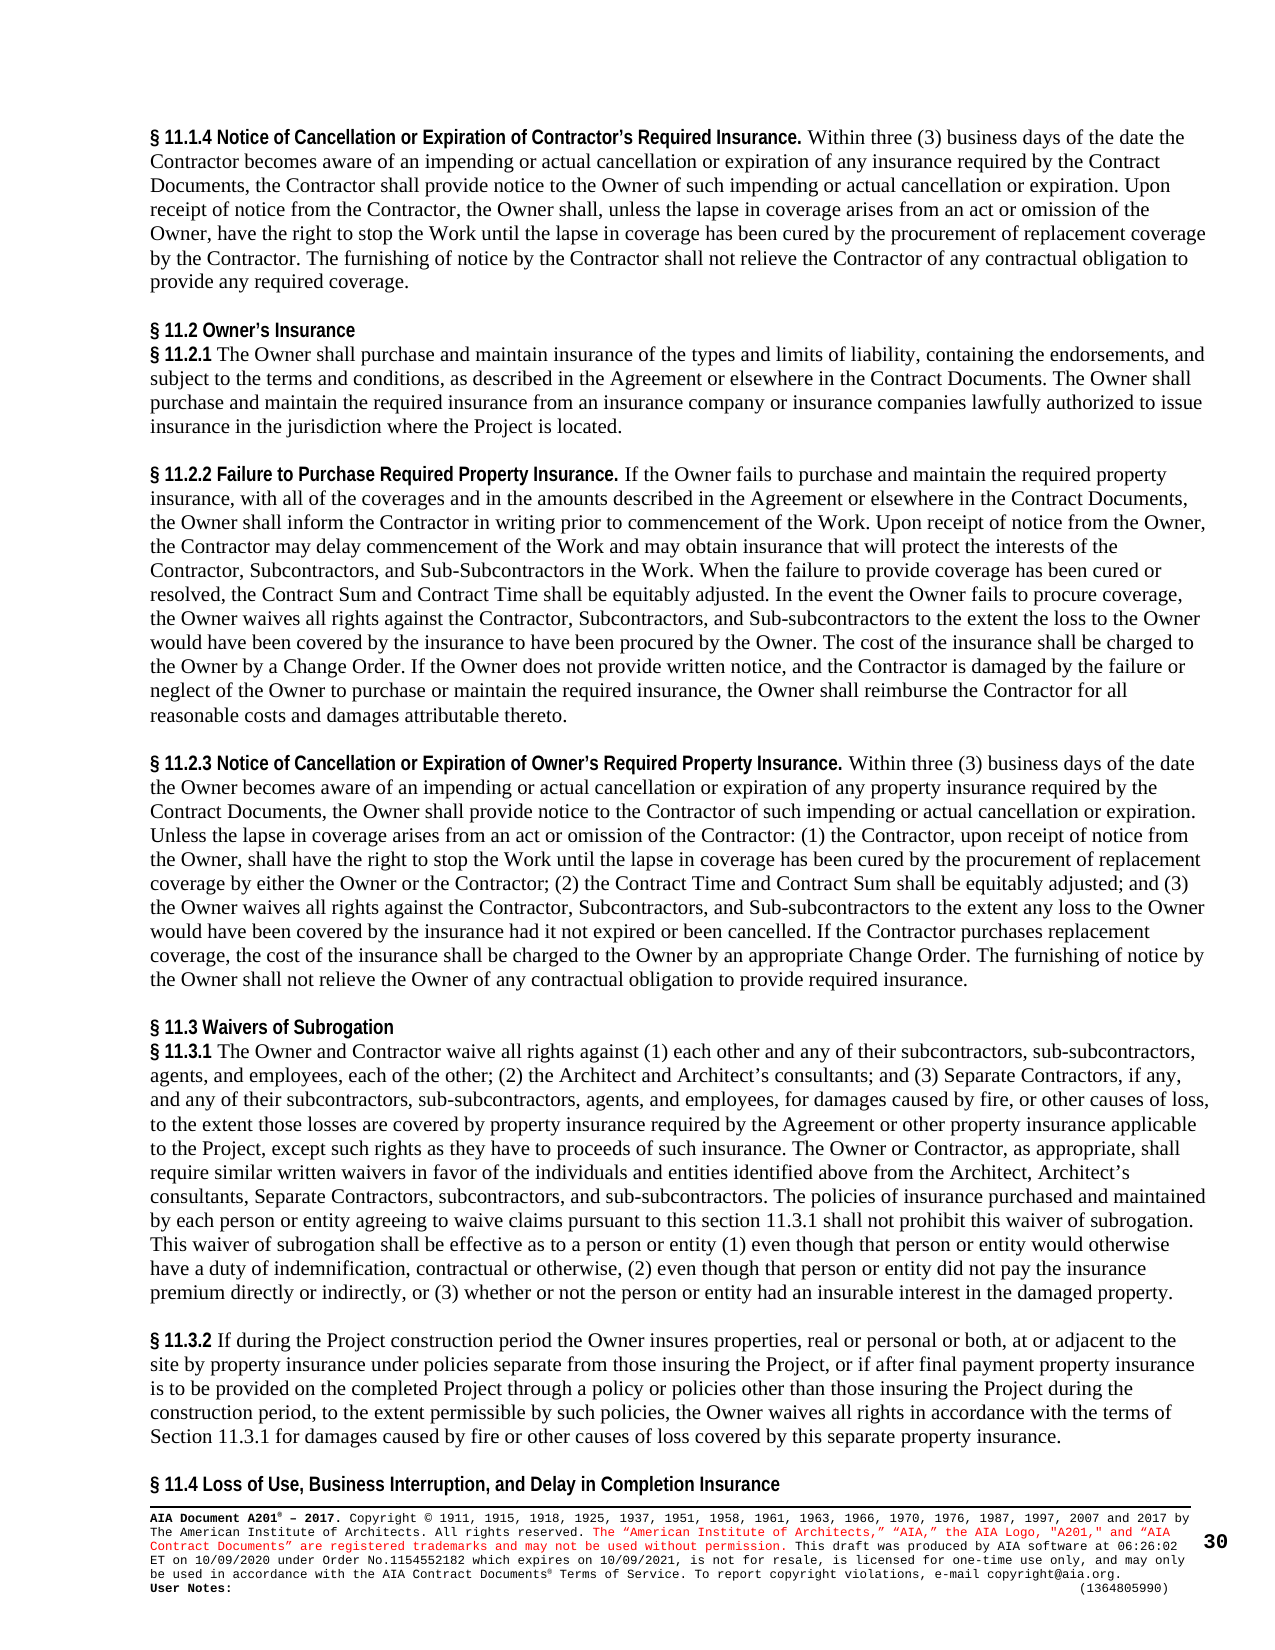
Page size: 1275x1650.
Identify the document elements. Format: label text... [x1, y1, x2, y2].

text § 11.3.1 The Owner and Contractor waive all rights against (1) each other and any of their subcontractors, sub-subcontractors, agents, and employees, each of the other; (2) the Architect and Architect’s consultants; and (3) Separate Contractors, if any, and any of their subcontractors, sub-subcontractors, agents, and employees, for damages caused by fire, or other causes of loss, to the extent those losses are covered by property insurance required by the Agreement or other property insurance applicable to the Project, except such rights as they have to proceeds of such insurance. The Owner or Contractor, as appropriate, shall require similar written waivers in favor of the individuals and entities identified above from the Architect, Architect’s consultants, Separate Contractors, subcontractors, and sub-subcontractors. The policies of insurance purchased and maintained by each person or entity agreeing to waive claims pursuant to this section 11.3.1 shall not prohibit this waiver of subrogation. This waiver of subrogation shall be effective as to a person or entity (1) even though that person or entity would otherwise have a duty of indemnification, contractual or otherwise, (2) even though that person or entity did not pay the insurance premium directly or indirectly, or (3) whether or not the person or entity had an insurable interest in the damaged property. [150, 1039, 1211, 1304]
subtitle § 11.3 Waivers of Subrogation [150, 1015, 1211, 1039]
text § 11.2.3 Notice of Cancellation or Expiration of Owner’s Required Property Insurance. Within three (3) business days of the date the Owner becomes aware of an impending or actual cancellation or expiration of any property insurance required by the Contract Documents, the Owner shall provide notice to the Contractor of such impending or actual cancellation or expiration. Unless the lapse in coverage arises from an act or omission of the Contractor: (1) the Contractor, upon receipt of notice from the Owner, shall have the right to stop the Work until the lapse in coverage has been cured by the procurement of replacement coverage by either the Owner or the Contractor; (2) the Contract Time and Contract Sum shall be equitably adjusted; and (3) the Owner waives all rights against the Contractor, Subcontractors, and Sub-subcontractors to the extent any loss to the Owner would have been covered by the insurance had it not expired or been cancelled. If the Contractor purchases replacement coverage, the cost of the insurance shall be charged to the Owner by an appropriate Change Order. The furnishing of notice by the Owner shall not relieve the Owner of any contractual obligation to provide required insurance. [150, 751, 1211, 991]
text § 11.3.2 If during the Project construction period the Owner insures properties, real or personal or both, at or adjacent to the site by property insurance under policies separate from those insuring the Project, or if after final payment property insurance is to be provided on the completed Project through a policy or policies other than those insuring the Project during the construction period, to the extent permissible by such policies, the Owner waives all rights in accordance with the terms of Section 11.3.1 for damages caused by fire or other causes of loss covered by this separate property insurance. [150, 1328, 1211, 1448]
text § 11.2.2 Failure to Purchase Required Property Insurance. If the Owner fails to purchase and maintain the required property insurance, with all of the coverages and in the amounts described in the Agreement or elsewhere in the Contract Documents, the Owner shall inform the Contractor in writing prior to commencement of the Work. Upon receipt of notice from the Owner, the Contractor may delay commencement of the Work and may obtain insurance that will protect the interests of the Contractor, Subcontractors, and Sub-Subcontractors in the Work. When the failure to provide coverage has been cured or resolved, the Contract Sum and Contract Time shall be equitably adjusted. In the event the Owner fails to procure coverage, the Owner waives all rights against the Contractor, Subcontractors, and Sub-subcontractors to the extent the loss to the Owner would have been covered by the insurance to have been procured by the Owner. The cost of the insurance shall be charged to the Owner by a Change Order. If the Owner does not provide written notice, and the Contractor is damaged by the failure or neglect of the Owner to purchase or maintain the required insurance, the Owner shall reimburse the Contractor for all reasonable costs and damages attributable thereto. [150, 462, 1211, 727]
subtitle § 11.2 Owner’s Insurance [150, 318, 1211, 342]
text § 11.1.4 Notice of Cancellation or Expiration of Contractor’s Required Insurance. Within three (3) business days of the date the Contractor becomes aware of an impending or actual cancellation or expiration of any insurance required by the Contract Documents, the Contractor shall provide notice to the Owner of such impending or actual cancellation or expiration. Upon receipt of notice from the Contractor, the Owner shall, unless the lapse in coverage arises from an act or omission of the Owner, have the right to stop the Work until the lapse in coverage has been cured by the procurement of replacement coverage by the Contractor. The furnishing of notice by the Contractor shall not relieve the Contractor of any contractual obligation to provide any required coverage. [150, 125, 1211, 293]
text § 11.2.1 The Owner shall purchase and maintain insurance of the types and limits of liability, containing the endorsements, and subject to the terms and conditions, as described in the Agreement or elsewhere in the Contract Documents. The Owner shall purchase and maintain the required insurance from an insurance company or insurance companies lawfully authorized to issue insurance in the jurisdiction where the Project is located. [150, 342, 1211, 438]
text § 11.4 Loss of Use, Business Interruption, and Delay in Completion Insurance [150, 1472, 1211, 1496]
